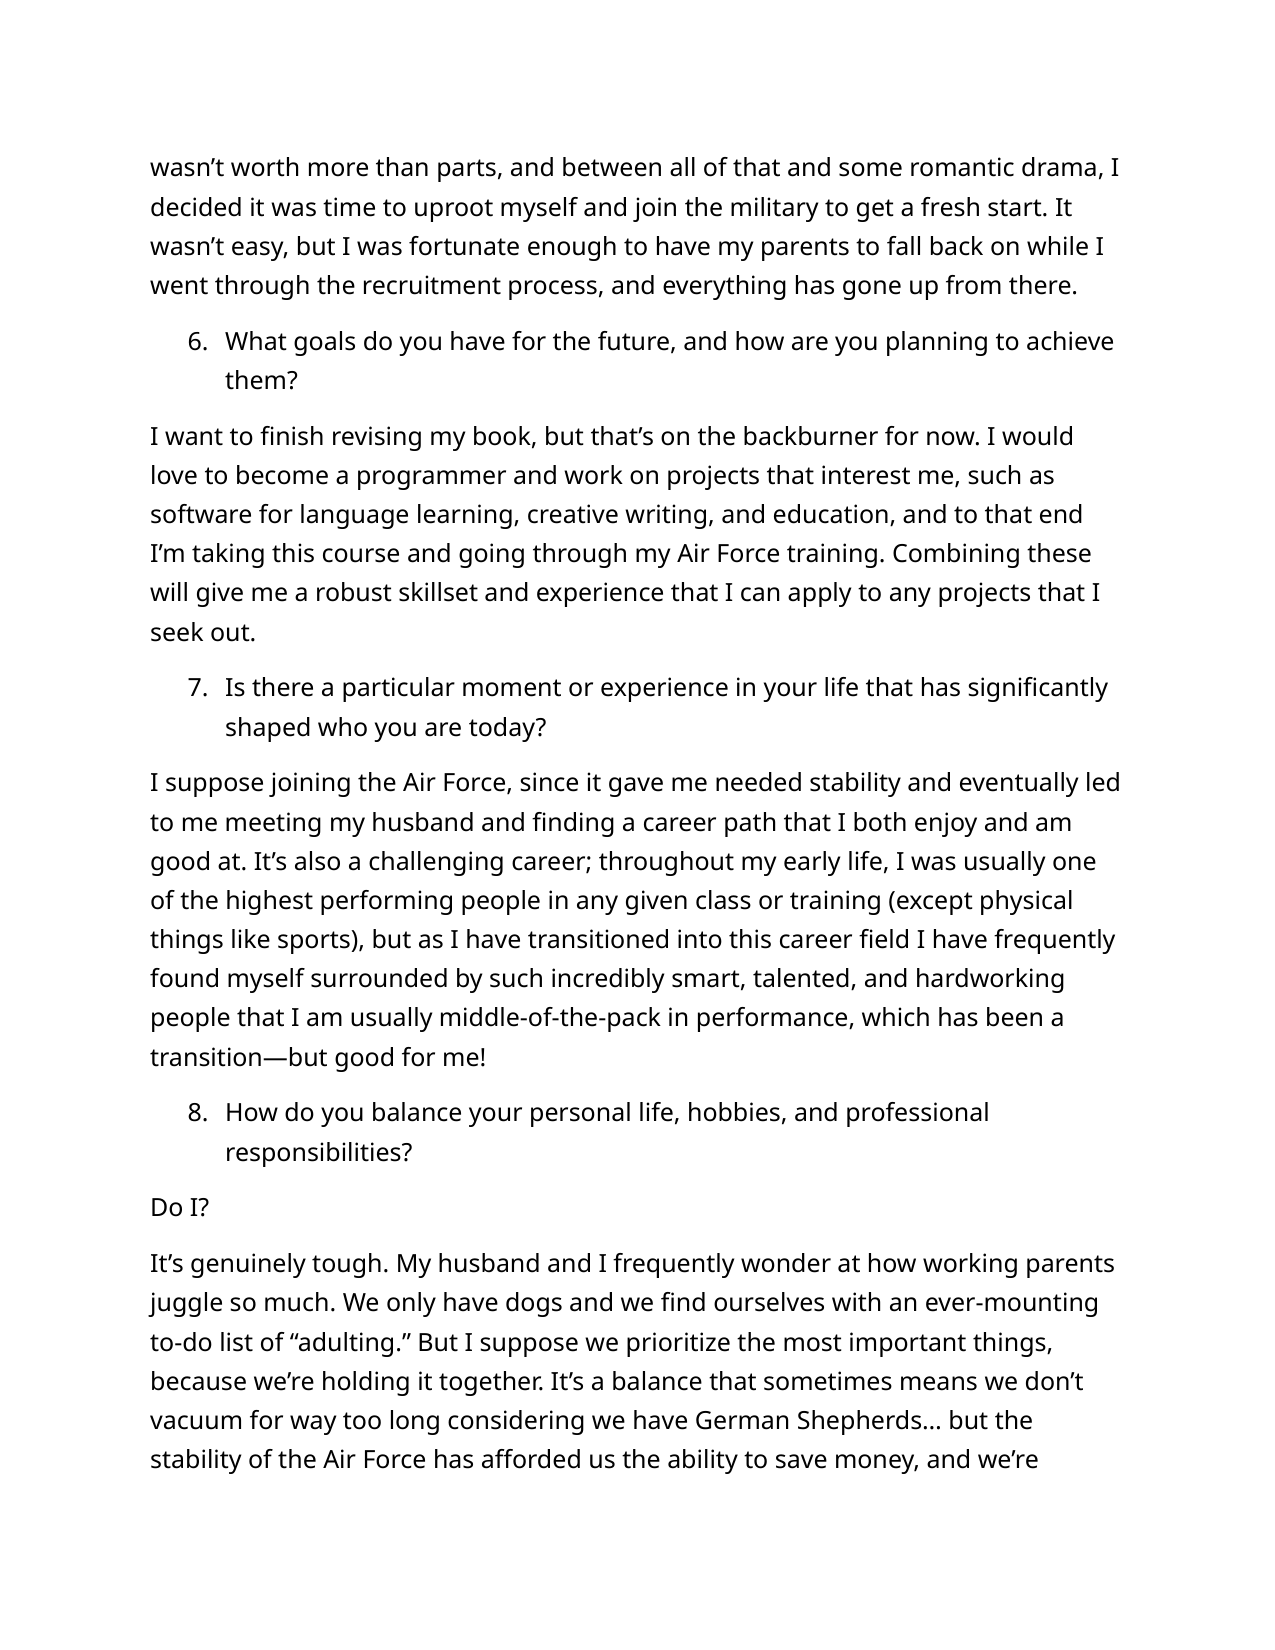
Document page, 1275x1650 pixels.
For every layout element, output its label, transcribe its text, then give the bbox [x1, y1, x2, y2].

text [150, 150, 1125, 302]
text I suppose joining the Air Force, since it gave me needed stability and eventually led to me meeting my husband and finding a career path that I both enjoy and am good at. It’s also a challenging career; throughout my early life, I was usually one of the highest performing people in any given class or training (except physical things like sports), but as I have transitioned into this career field I have frequently found myself surrounded by such incredibly smart, talented, and hardworking people that I am usually middle-of-the-pack in performance, which has been a transition—but good for me! [150, 765, 1125, 1073]
text I want to finish revising my book, but that’s on the backburner for now. I would love to become a programmer and work on projects that interest me, such as software for language learning, creative writing, and education, and to that end I’m taking this course and going through my Air Force training. Combining these will give me a robust skillset and experience that I can apply to any projects that I seek out. [150, 418, 1125, 648]
list Is there a particular moment or experience in your life that has significantly shaped who you are today? [187, 670, 1125, 743]
text Do I? [150, 1190, 1125, 1224]
list What goals do you have for the future, and how are you planning to achieve them? [187, 323, 1125, 397]
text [150, 1246, 1125, 1476]
list How do you balance your personal life, hobbies, and professional responsibilities? [187, 1095, 1125, 1168]
